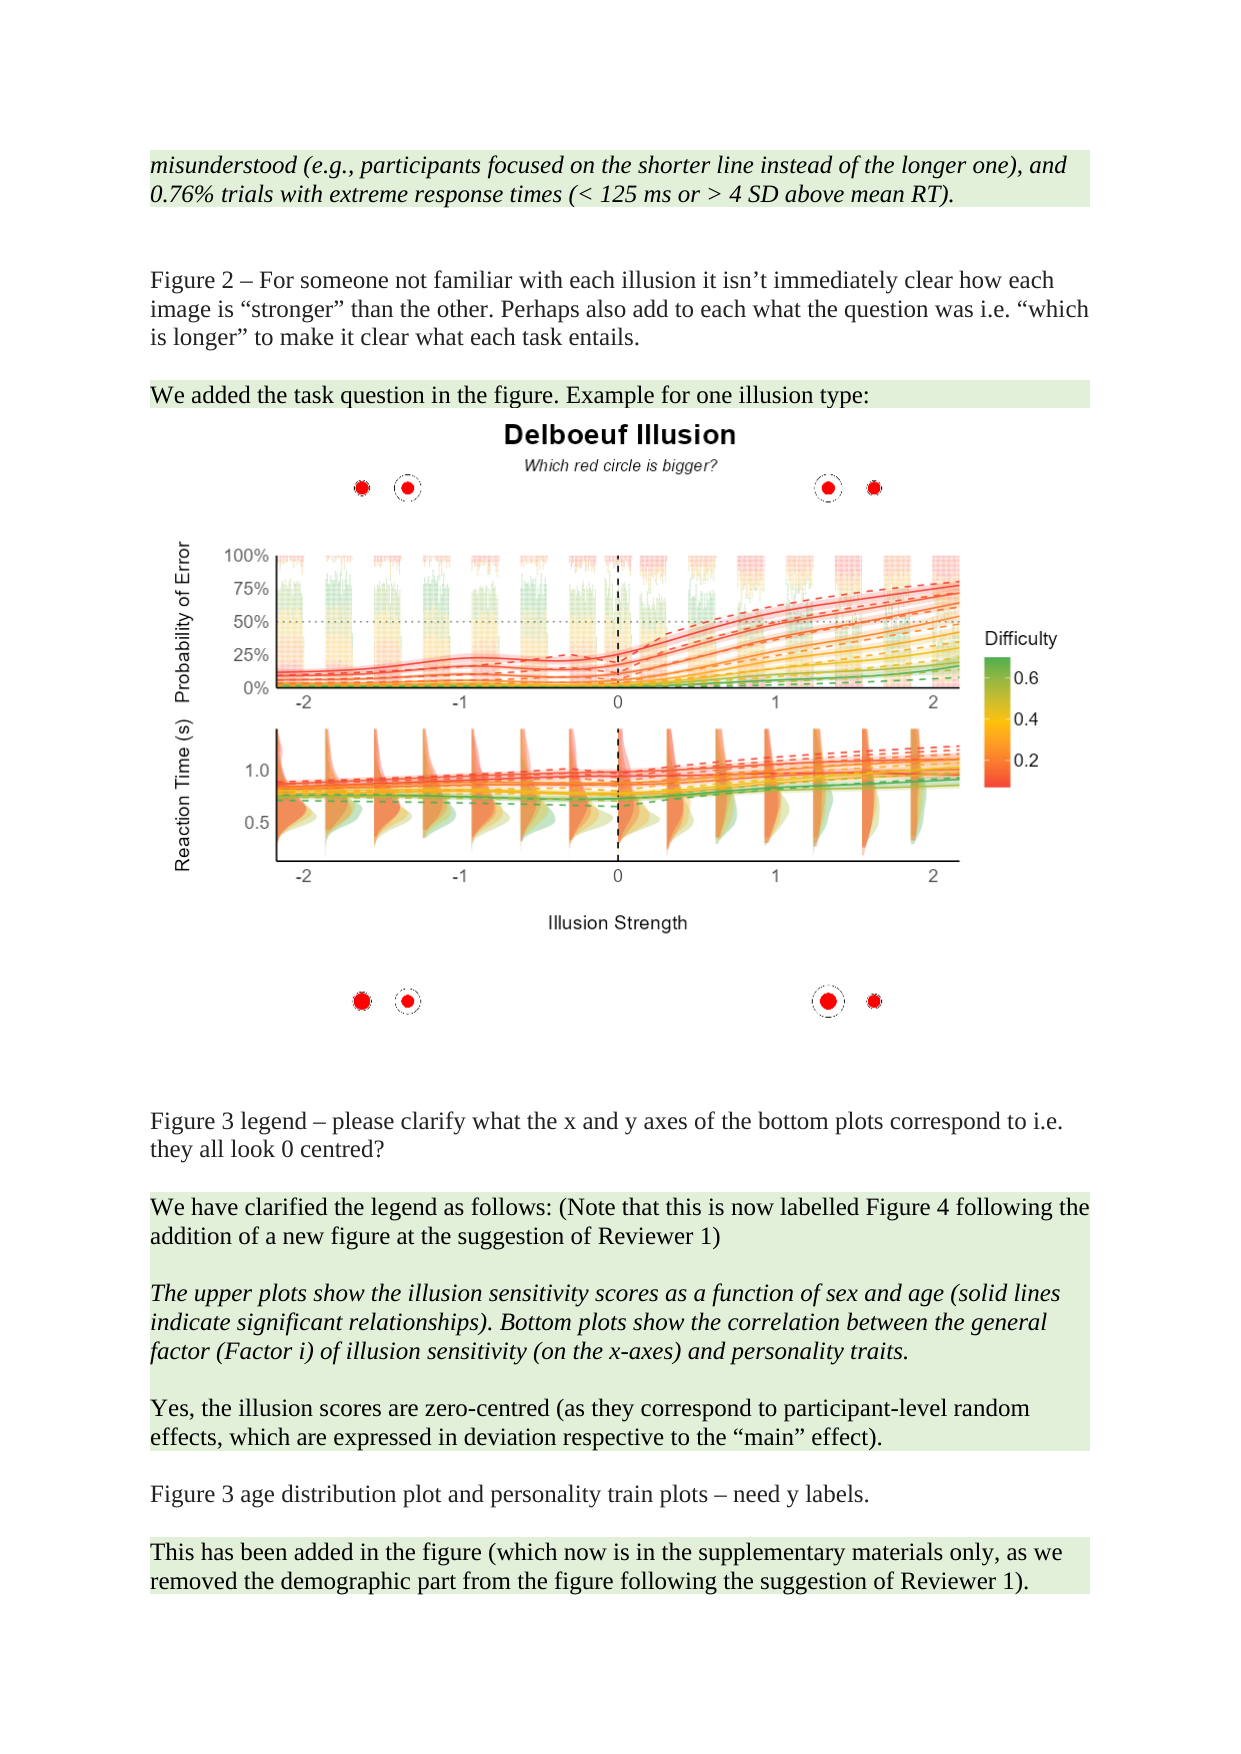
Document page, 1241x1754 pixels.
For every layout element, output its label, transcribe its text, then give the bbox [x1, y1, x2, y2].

text Figure 3 age distribution plot and personality train plots – need y labels. [150, 1479, 1090, 1508]
text Figure 2 – For someone not familiar with each illusion it isn’t immediately clear how each image is “stronger” than the other. Perhaps also add to each what the question was i.e. “which is longer” to make it clear what each task entails. [150, 265, 1090, 351]
picture [150, 408, 1091, 1077]
text We added the task question in the figure. Example for one illusion type: [150, 380, 1090, 408]
text Figure 3 legend – please clarify what the x and y axes of the bottom plots correspond to i.e. they all look 0 centred? [150, 1106, 1090, 1163]
text The upper plots show the illusion sensitivity scores as a function of sex and age (solid lines indicate significant relationships). Bottom plots show the correlation between the general factor (Factor i) of illusion sensitivity (on the x-axes) and personality traits. [150, 1278, 1090, 1364]
text This has been added in the figure (which now is in the supplementary materials only, as we removed the demographic part from the figure following the suggestion of Reviewer 1). [150, 1537, 1090, 1594]
text Yes, the illusion scores are zero-centred (as they correspond to participant-level random effects, which are expressed in deviation respective to the “main” effect). [150, 1393, 1090, 1451]
text We have clarified the legend as follows: (Note that this is now labelled Figure 4 following the addition of a new figure at the suggestion of Reviewer 1) [150, 1192, 1090, 1249]
